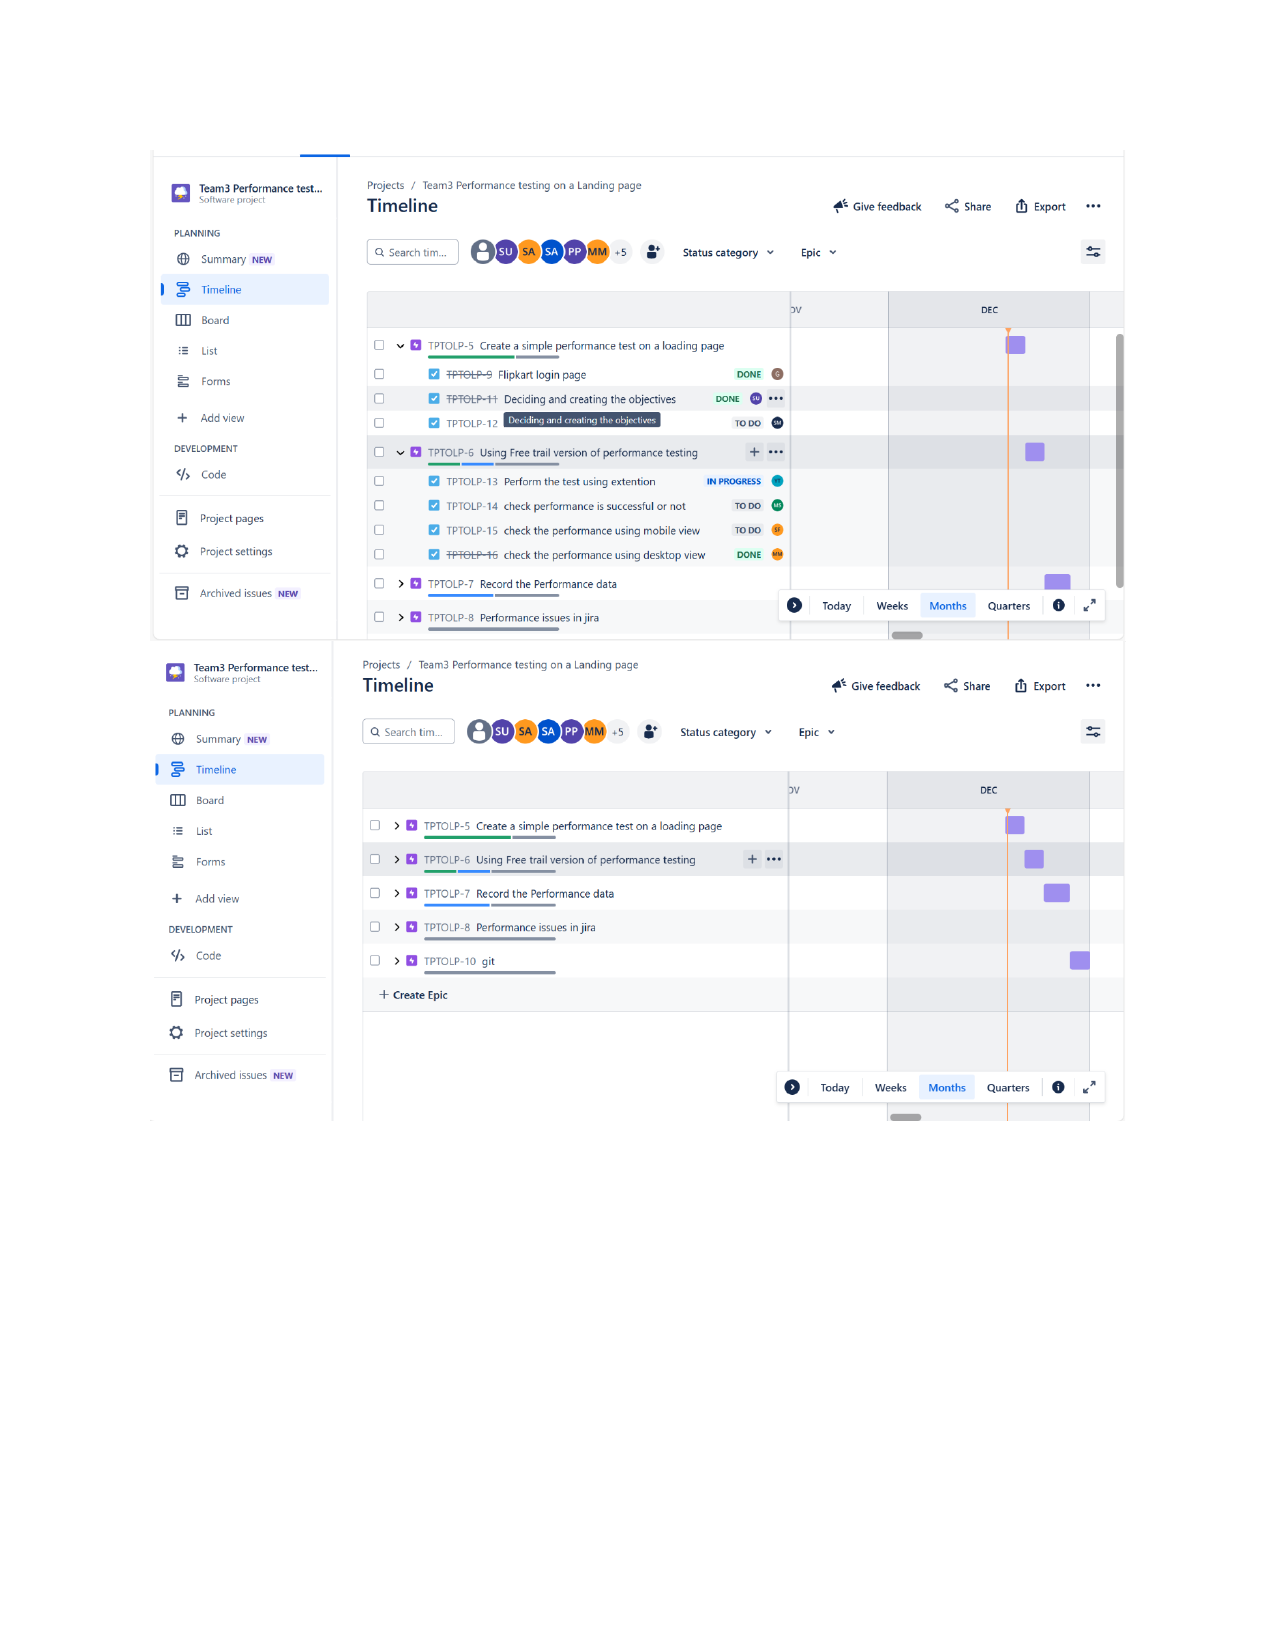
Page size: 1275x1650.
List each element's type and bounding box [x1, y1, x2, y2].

picture [150, 150, 1125, 1121]
